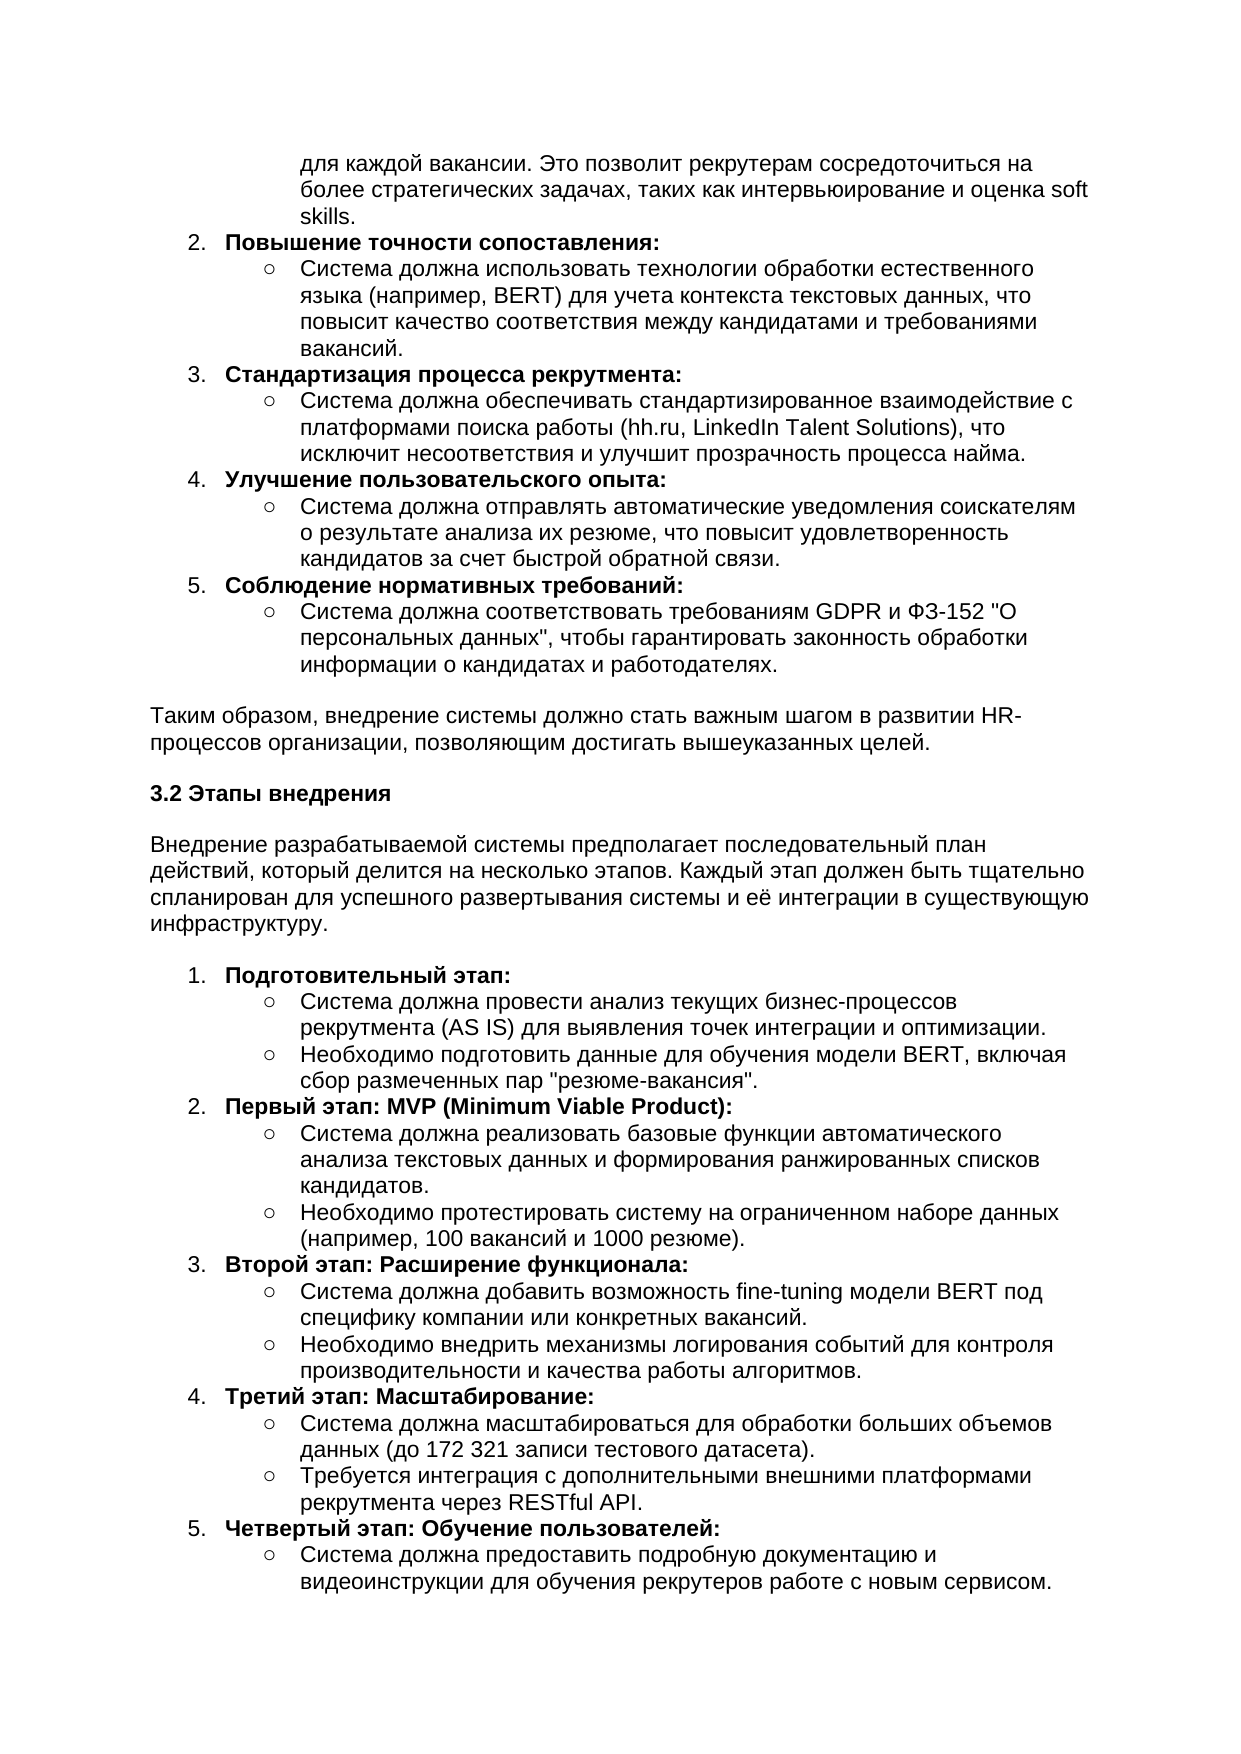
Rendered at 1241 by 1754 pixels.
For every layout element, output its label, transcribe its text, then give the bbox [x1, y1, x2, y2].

list Требуется интеграция с дополнительными внешними платформами рекрутмента через RESTful API. [262, 1462, 1090, 1515]
text Таким образом, внедрение системы должно стать важным шагом в развитии HR-процессов организации, позволяющим достигать вышеуказанных целей. [150, 702, 1090, 755]
text Внедрение разрабатываемой системы предполагает последовательный план действий, который делится на несколько этапов. Каждый этап должен быть тщательно спланирован для успешного развертывания системы и её интеграции в существующую инфраструктуру. [150, 831, 1090, 937]
list Необходимо подготовить данные для обучения модели BERT, включая сбор размеченных пар "резюме-вакансия". [262, 1041, 1090, 1093]
list Необходимо внедрить механизмы логирования событий для контроля производительности и качества работы алгоритмов. [262, 1331, 1090, 1383]
subtitle 3.2 Этапы внедрения [150, 780, 1090, 806]
list Система должна предоставить подробную документацию и видеоинструкции для обучения рекрутеров работе с новым сервисом. [262, 1541, 1090, 1594]
list Улучшение пользовательского опыта: [187, 466, 1090, 493]
list Система должна масштабироваться для обработки больших объемов данных (до 172 321 записи тестового датасета). [262, 1409, 1090, 1462]
list Третий этап: Масштабирование: [187, 1383, 1090, 1409]
list Повышение точности сопоставления: [187, 229, 1090, 255]
list Подготовительный этап: [187, 962, 1090, 988]
list Система должна реализовать базовые функции автоматического анализа текстовых данных и формирования ранжированных списков кандидатов. [262, 1120, 1090, 1199]
list Соблюдение нормативных требований: [187, 572, 1090, 598]
list Система должна обеспечивать стандартизированное взаимодействие с платформами поиска работы (hh.ru, LinkedIn Talent Solutions), что исключит несоответствия и улучшит прозрачность процесса найма. [262, 387, 1090, 466]
list Система должна провести анализ текущих бизнес-процессов рекрутмента (AS IS) для выявления точек интеграции и оптимизации. [262, 988, 1090, 1041]
list Система должна отправлять автоматические уведомления соискателям о результате анализа их резюме, что повысит удовлетворенность кандидатов за счет быстрой обратной связи. [262, 493, 1090, 572]
list Система должна использовать технологии обработки естественного языка (например, BERT) для учета контекста текстовых данных, что повысит качество соответствия между кандидатами и требованиями вакансий. [262, 255, 1090, 361]
list Первый этап: MVP (Minimum Viable Product): [187, 1093, 1090, 1120]
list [262, 150, 1090, 229]
list Второй этап: Расширение функционала: [187, 1251, 1090, 1278]
list Четвертый этап: Обучение пользователей: [187, 1515, 1090, 1541]
list Необходимо протестировать систему на ограниченном наборе данных (например, 100 вакансий и 1000 резюме). [262, 1199, 1090, 1251]
list Стандартизация процесса рекрутмента: [187, 361, 1090, 387]
list Система должна соответствовать требованиям GDPR и ФЗ-152 "О персональных данных", чтобы гарантировать законность обработки информации о кандидатах и работодателях. [262, 598, 1090, 677]
list Система должна добавить возможность fine-tuning модели BERT под специфику компании или конкретных вакансий. [262, 1278, 1090, 1331]
